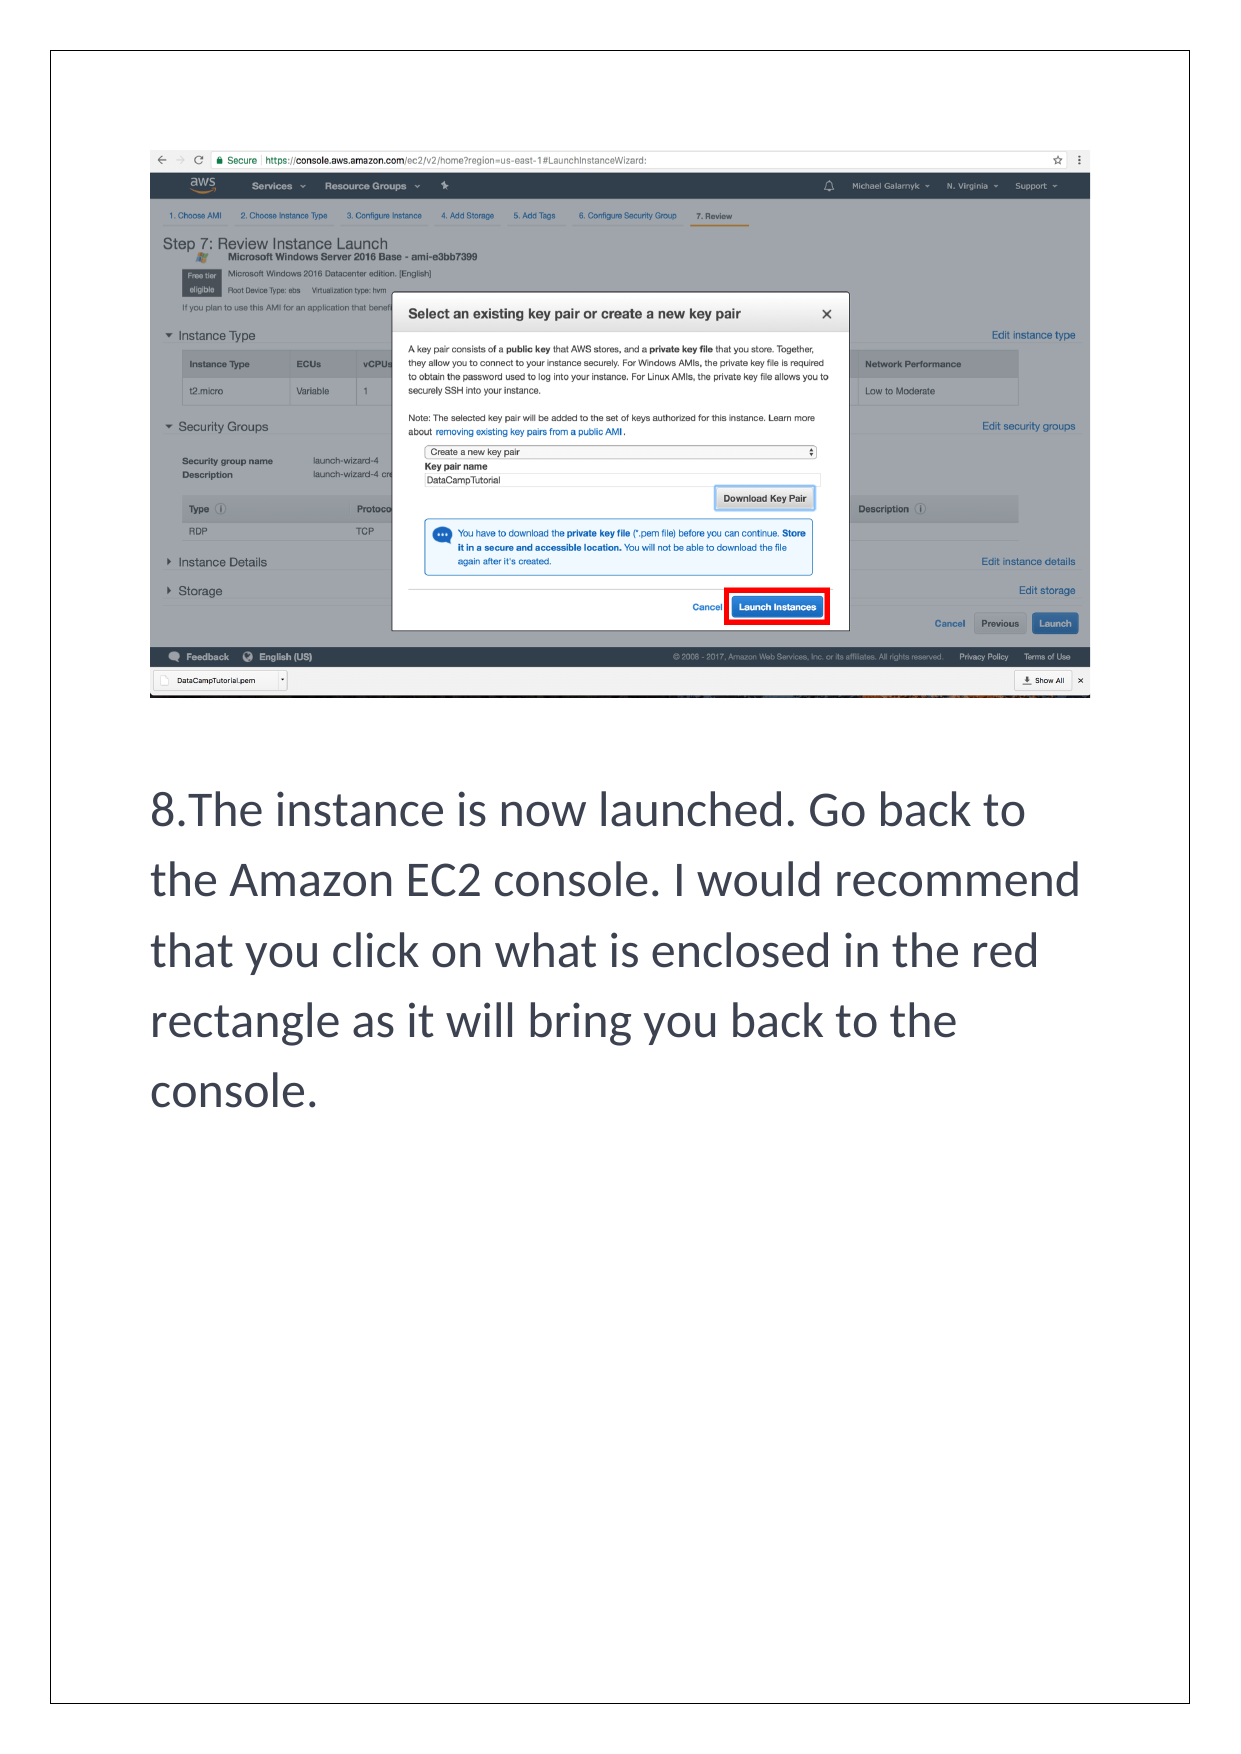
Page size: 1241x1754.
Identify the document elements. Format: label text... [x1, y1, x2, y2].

text 8.The instance is now launched. Go back to the Amazon EC2 console. I would recommend that you click on what is enclosed in the red rectangle as it will bring you back to the console. [150, 778, 1090, 1120]
picture [150, 150, 1091, 698]
